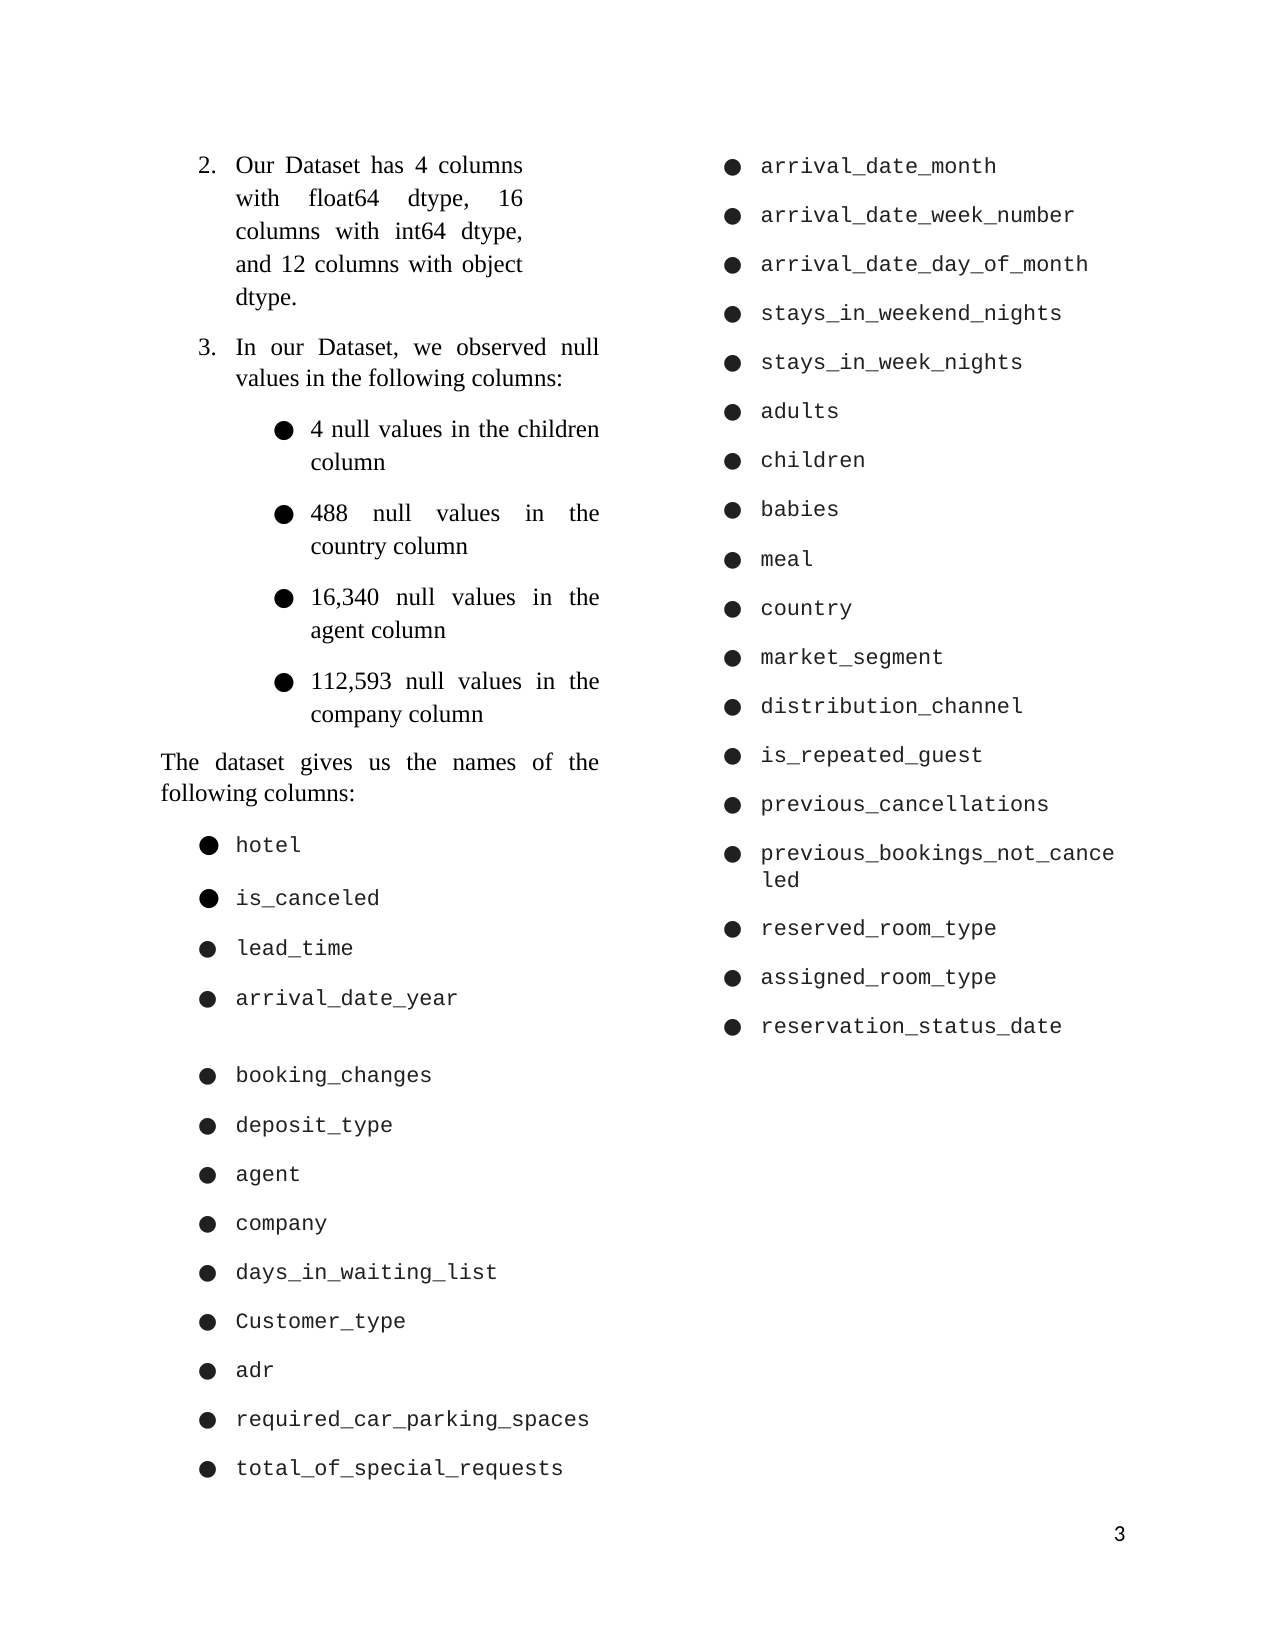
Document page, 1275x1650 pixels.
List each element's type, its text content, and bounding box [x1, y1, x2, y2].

list 112,593 null values in the company column [273, 663, 600, 728]
list required_car_parking_spaces [198, 1403, 1125, 1433]
list days_in_waiting_list [198, 1256, 1125, 1286]
list arrival_date_day_of_month [723, 248, 1125, 278]
list Our Dataset has 4 columns with float64 dtype, 16 columns with int64 dtype, and 12 columns with object dtype. [198, 150, 523, 311]
list deposit_type [198, 1108, 1125, 1138]
list arrival_date_month [723, 150, 1125, 180]
list arrival_date_year [198, 981, 600, 1011]
list previous_bookings_not_canceled [723, 837, 1125, 894]
list agent [198, 1158, 1125, 1188]
list country [723, 592, 1125, 622]
list reservation_status_date [723, 1010, 1125, 1040]
list Customer_type [198, 1305, 1125, 1335]
list market_segment [723, 641, 1125, 671]
list company [198, 1207, 1125, 1237]
list arrival_date_week_number [723, 199, 1125, 229]
list 16,340 null values in the agent column [273, 579, 600, 644]
list distribution_channel [723, 690, 1125, 720]
list hotel [198, 826, 600, 859]
list babies [723, 493, 1125, 523]
list is_repeated_guest [723, 739, 1125, 769]
list assigned_room_type [723, 961, 1125, 991]
list reserved_room_type [723, 912, 1125, 942]
list lead_time [198, 932, 600, 962]
list previous_cancellations [723, 788, 1125, 818]
list booking_changes [198, 1059, 1125, 1089]
list is_canceled [198, 879, 600, 913]
text The dataset gives us the names of the following columns: [160, 747, 600, 807]
list adr [198, 1354, 1125, 1384]
list adults [723, 395, 1125, 425]
list total_of_special_requests [198, 1452, 1125, 1482]
list stays_in_weekend_nights [723, 297, 1125, 327]
list stays_in_week_nights [723, 346, 1125, 376]
list children [723, 444, 1125, 474]
list meal [723, 542, 1125, 572]
list 488 null values in the country column [273, 494, 600, 560]
list 4 null values in the children column [273, 411, 600, 476]
list In our Dataset, we observed null values in the following columns: [198, 332, 600, 392]
